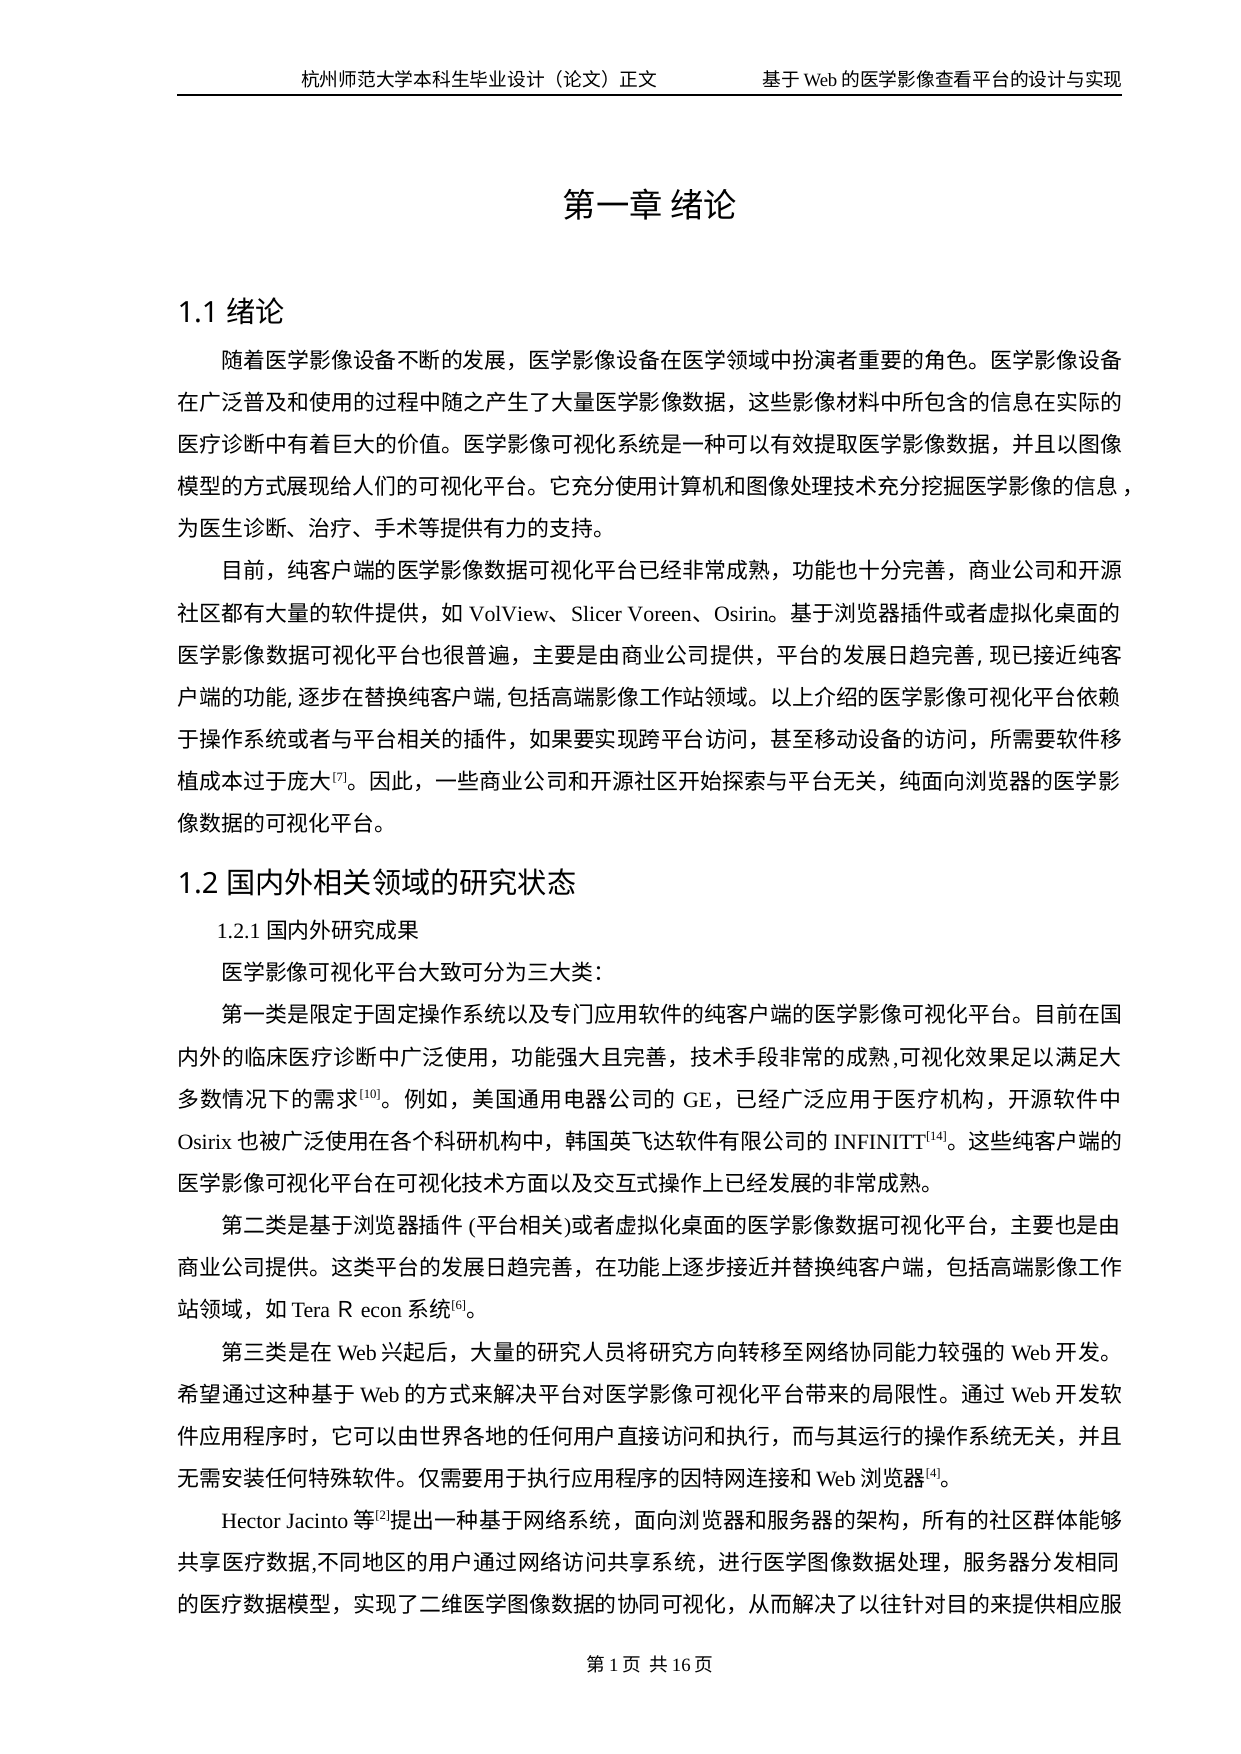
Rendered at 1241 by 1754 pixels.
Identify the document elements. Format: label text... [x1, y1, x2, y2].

text 随着医学影像设备不断的发展，医学影像设备在医学领域中扮演者重要的角色。医学影像设备在广泛普及和使用的过程中随之产生了大量医学影像数据，这些影像材料中所包含的信息在实际的医疗诊断中有着巨大的价值。医学影像可视化系统是一种可以有效提取医学影像数据，并且以图像模型的方式展现给人们的可视化平台。它充分使用计算机和图像处理技术充分挖掘医学影像的信息，为医生诊断、治疗、手术等提供有力的支持。 [177, 342, 1122, 543]
text 1.2.1 国内外研究成果 [177, 913, 1122, 946]
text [177, 1503, 1122, 1619]
text 第二类是基于浏览器插件 (平台相关)或者虚拟化桌面的医学影像数据可视化平台，主要也是由商业公司提供。这类平台的发展日趋完善，在功能上逐步接近并替换纯客户端，包括高端影像工作站领域，如 TeraＲecon 系统[6]。 [177, 1208, 1122, 1324]
text 医学影像可视化平台大致可分为三大类： [177, 955, 1122, 987]
text 目前，纯客户端的医学影像数据可视化平台已经非常成熟，功能也十分完善，商业公司和开源社区都有大量的软件提供，如VolView、Slicer Voreen、Osirin。基于浏览器插件或者虚拟化桌面的医学影像数据可视化平台也很普遍，主要是由商业公司提供，平台的发展日趋完善, 现已接近纯客户端的功能, 逐步在替换纯客户端, 包括高端影像工作站领域。以上介绍的医学影像可视化平台依赖于操作系统或者与平台相关的插件，如果要实现跨平台访问，甚至移动设备的访问，所需要软件移植成本过于庞大[7]。因此，一些商业公司和开源社区开始探索与平台无关，纯面向浏览器的医学影像数据的可视化平台。 [177, 553, 1122, 838]
text 第一类是限定于固定操作系统以及专门应用软件的纯客户端的医学影像可视化平台。目前在国内外的临床医疗诊断中广泛使用，功能强大且完善，技术手段非常的成熟,可视化效果足以满足大多数情况下的需求[10]。例如，美国通用电器公司的 GE，已经广泛应用于医疗机构，开源软件中Osirix 也被广泛使用在各个科研机构中，韩国英飞达软件有限公司的 INFINITT[14]。这些纯客户端的医学影像可视化平台在可视化技术方面以及交互式操作上已经发展的非常成熟。 [177, 997, 1122, 1198]
subtitle 第一章 绪论 [177, 171, 1122, 236]
text 第三类是在Web兴起后，大量的研究人员将研究方向转移至网络协同能力较强的Web开发。希望通过这种基于Web的方式来解决平台对医学影像可视化平台带来的局限性。通过Web开发软件应用程序时，它可以由世界各地的任何用户直接访问和执行，而与其运行的操作系统无关，并且无需安装任何特殊软件。仅需要用于执行应用程序的因特网连接和Web浏览器[4]。 [177, 1334, 1122, 1493]
subtitle 1.2 国内外相关领域的研究状态 [177, 848, 1122, 913]
subtitle 1.1 绪论 [177, 277, 1122, 342]
